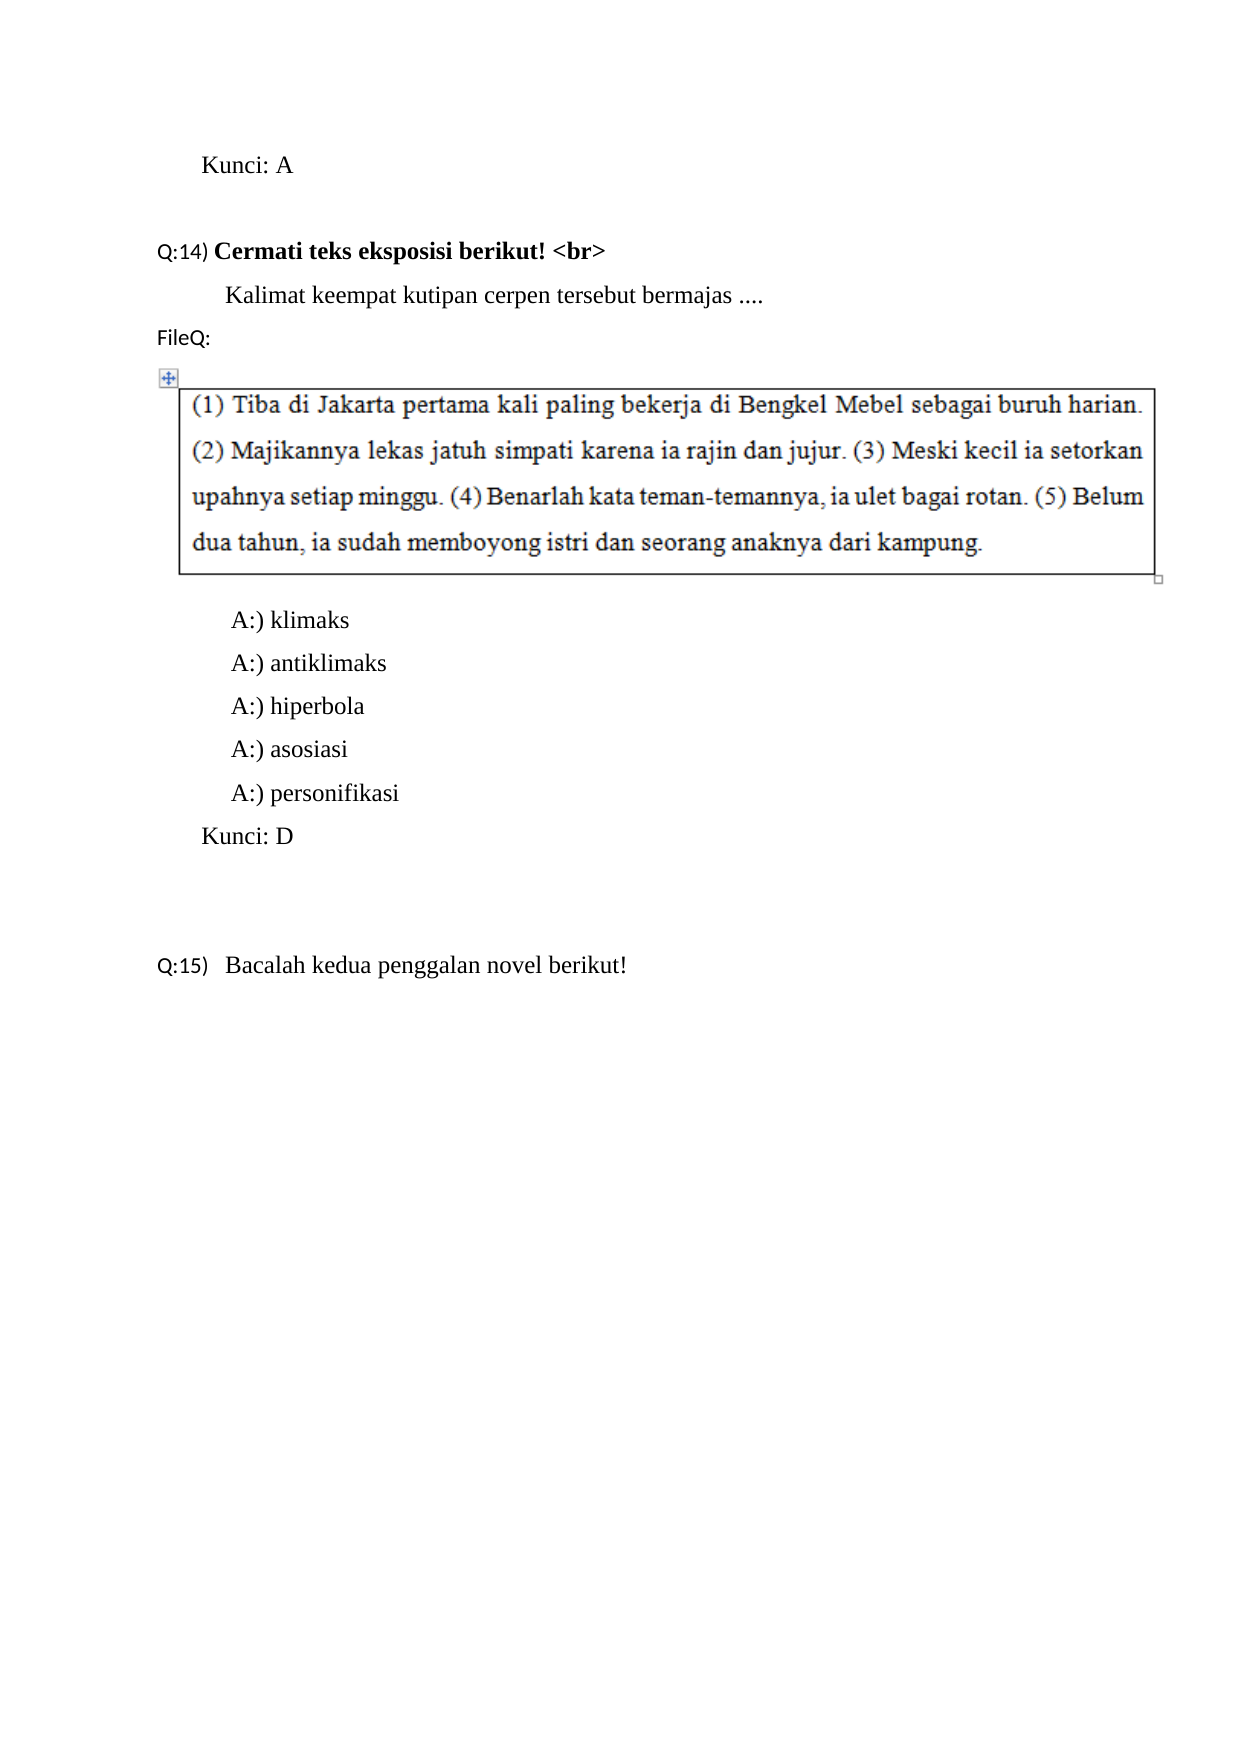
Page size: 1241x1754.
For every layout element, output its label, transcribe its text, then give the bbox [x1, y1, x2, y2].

text Kunci: A [201, 150, 1167, 179]
text Kunci: D [201, 821, 1167, 849]
text A:) hiperbola [270, 691, 1167, 720]
picture [156, 365, 1174, 592]
text A:) asosiasi [231, 734, 1167, 763]
text A:) klimaks [270, 605, 1167, 634]
text A:) antiklimaks [270, 648, 1167, 677]
text FileQ: [157, 323, 1167, 365]
text A:) personifikasi [270, 778, 1167, 806]
text Q:14) Cermati teks eksposisi berikut! <br> [157, 236, 1167, 265]
text Q:15) Bacalah kedua penggalan novel berikut! [157, 950, 1167, 979]
text Kalimat keempat kutipan cerpen tersebut bermajas .... [225, 280, 1167, 308]
